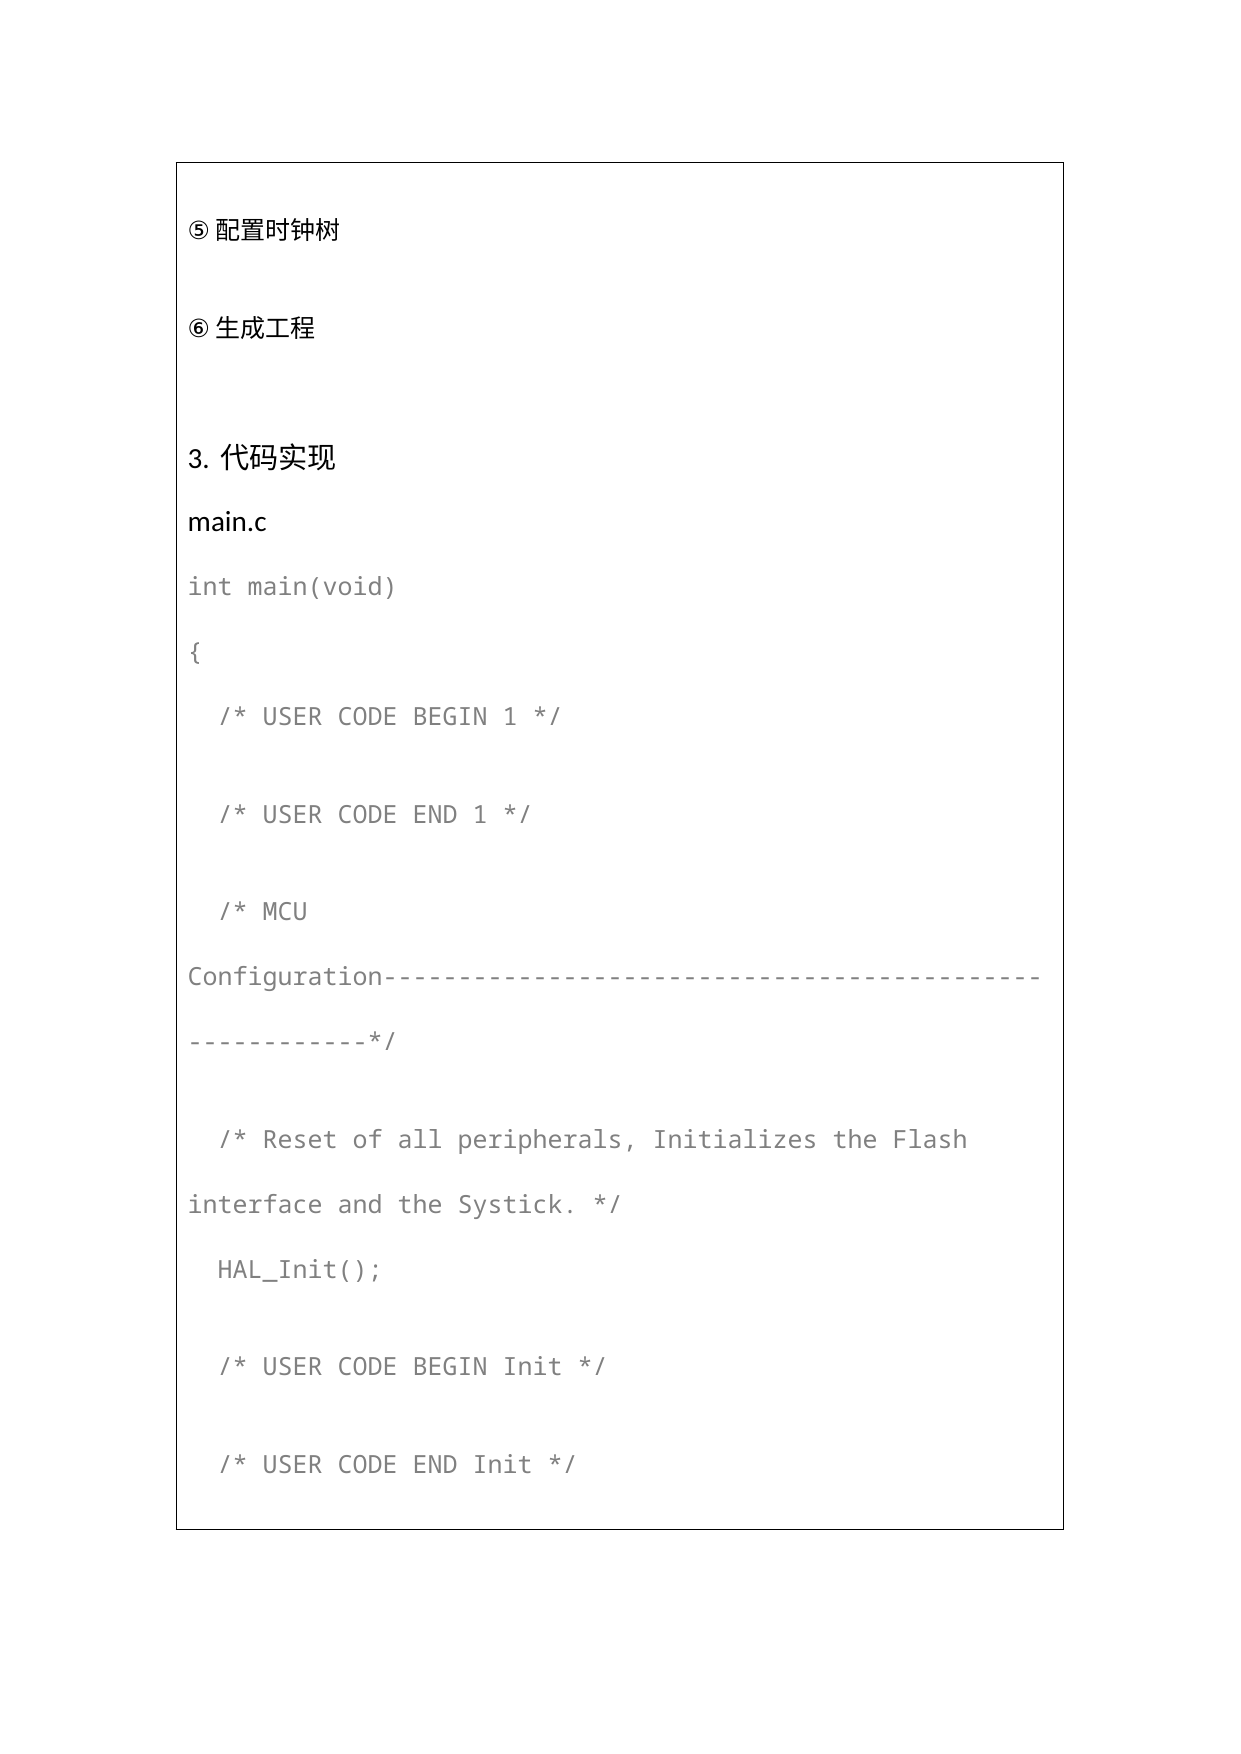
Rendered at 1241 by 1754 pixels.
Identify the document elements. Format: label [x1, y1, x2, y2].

table_cell [177, 163, 1063, 1529]
